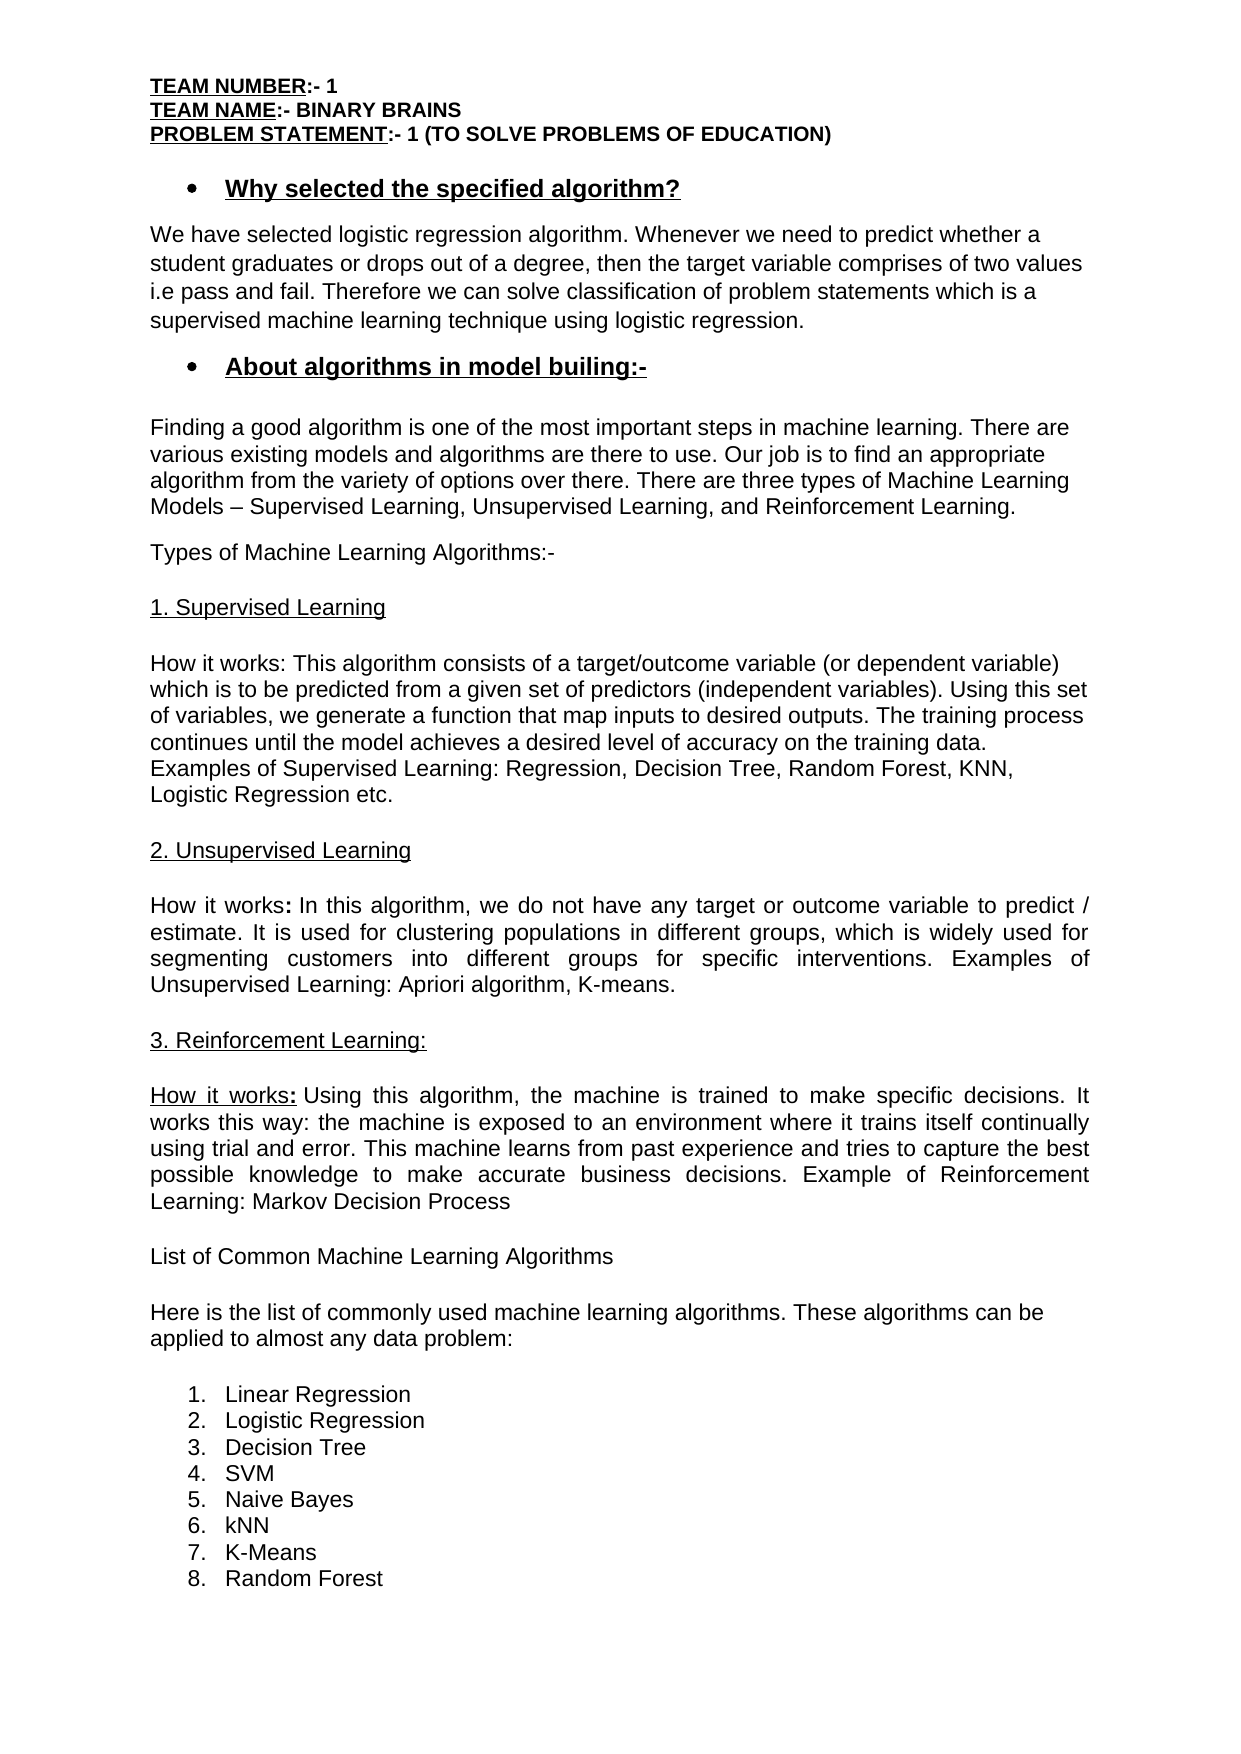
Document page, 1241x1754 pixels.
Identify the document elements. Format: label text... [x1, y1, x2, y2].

text Finding a good algorithm is one of the most important steps in machine learning. There are various existing models and algorithms are there to use. Our job is to find an appropriate algorithm from the variety of options over there. There are three types of Machine Learning Models – Supervised Learning, Unsupervised Learning, and Reinforcement Learning. [150, 414, 1090, 520]
text 2. Unsupervised Learning [150, 837, 1090, 863]
list Why selected the specified algorithm? [187, 174, 1090, 202]
text How it works: Using this algorithm, the machine is trained to make specific decisions. It works this way: the machine is exposed to an environment where it trains itself continually using trial and error. This machine learns from past experience and tries to capture the best possible knowledge to make accurate business decisions. Example of Reinforcement Learning: Markov Decision Process [150, 1082, 1090, 1214]
list Random Forest [187, 1565, 1090, 1592]
text How it works: In this algorithm, we do not have any target or outcome variable to predict / estimate. It is used for clustering populations in different groups, which is widely used for segmenting customers into different groups for specific interventions. Examples of Unsupervised Learning: Apriori algorithm, K-means. [150, 892, 1090, 998]
list Logistic Regression [187, 1407, 1090, 1433]
list SVM [187, 1460, 1090, 1486]
list Linear Regression [187, 1381, 1090, 1407]
list K-Means [187, 1539, 1090, 1565]
list Naive Bayes [187, 1486, 1090, 1512]
text We have selected logistic regression algorithm. Whenever we need to predict whether a student graduates or drops out of a degree, then the target variable comprises of two values i.e pass and fail. Therefore we can solve classification of problem statements which is a supervised machine learning technique using logistic regression. [150, 221, 1090, 333]
text 3. Reinforcement Learning: [150, 1027, 1090, 1053]
text 1. Supervised Learning [150, 594, 1090, 620]
list About algorithms in model builing:- [187, 352, 1090, 381]
text List of Common Machine Learning Algorithms [150, 1243, 1090, 1270]
text Here is the list of commonly used machine learning algorithms. These algorithms can be applied to almost any data problem: [150, 1299, 1090, 1352]
text How it works: This algorithm consists of a target/outcome variable (or dependent variable) which is to be predicted from a given set of predictors (independent variables). Using this set of variables, we generate a function that map inputs to desired outputs. The training process continues until the model achieves a desired level of accuracy on the training data. Examples of Supervised Learning: Regression, Decision Tree, Random Forest, KNN, Logistic Regression etc. [150, 649, 1090, 808]
list kNN [187, 1512, 1090, 1539]
text Types of Machine Learning Algorithms:- [150, 538, 1090, 565]
list Decision Tree [187, 1433, 1090, 1460]
